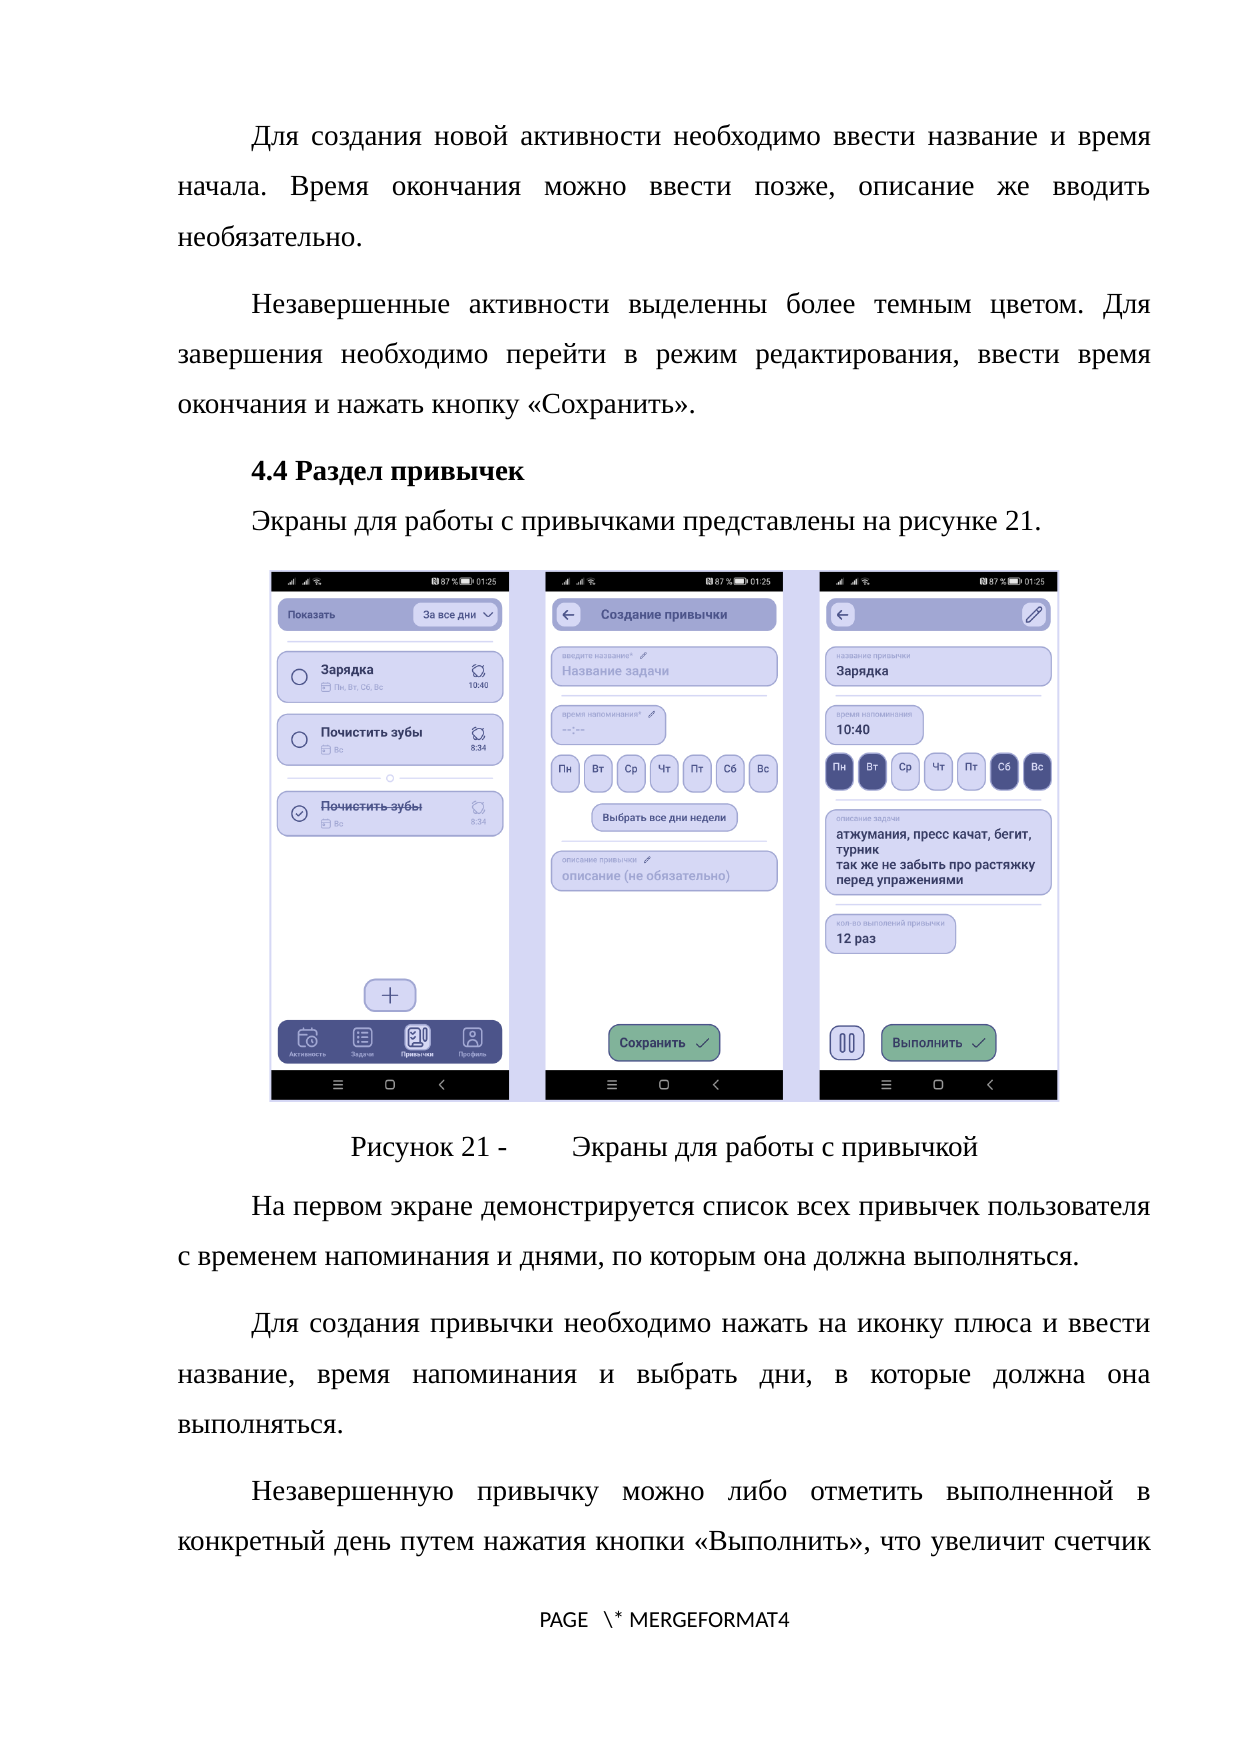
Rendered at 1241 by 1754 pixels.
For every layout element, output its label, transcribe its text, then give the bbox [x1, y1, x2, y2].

text Экраны для работы с привычками представлены на рисунке 21. [177, 503, 1152, 537]
text На первом экране демонстрируется список всех привычек пользователя с временем напоминания и днями, по которым она должна выполняться. [177, 1188, 1152, 1272]
picture [269, 570, 1060, 1102]
text Незавершенные активности выделенны более темным цветом. Для завершения необходимо перейти в режим редактирования, ввести время окончания и нажать кнопку «Сохранить». [177, 286, 1152, 420]
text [177, 1473, 1152, 1557]
text Раздел привычек [251, 453, 1152, 487]
text Для создания привычки необходимо нажать на иконку плюса и ввести название, время напоминания и выбрать дни, в которые должна она выполняться. [177, 1305, 1152, 1439]
text Для создания новой активности необходимо ввести название и время начала. Время окончания можно ввести позже, описание же вводить необязательно. [177, 118, 1152, 252]
text Экраны для работы с привычкой [177, 1129, 1152, 1163]
